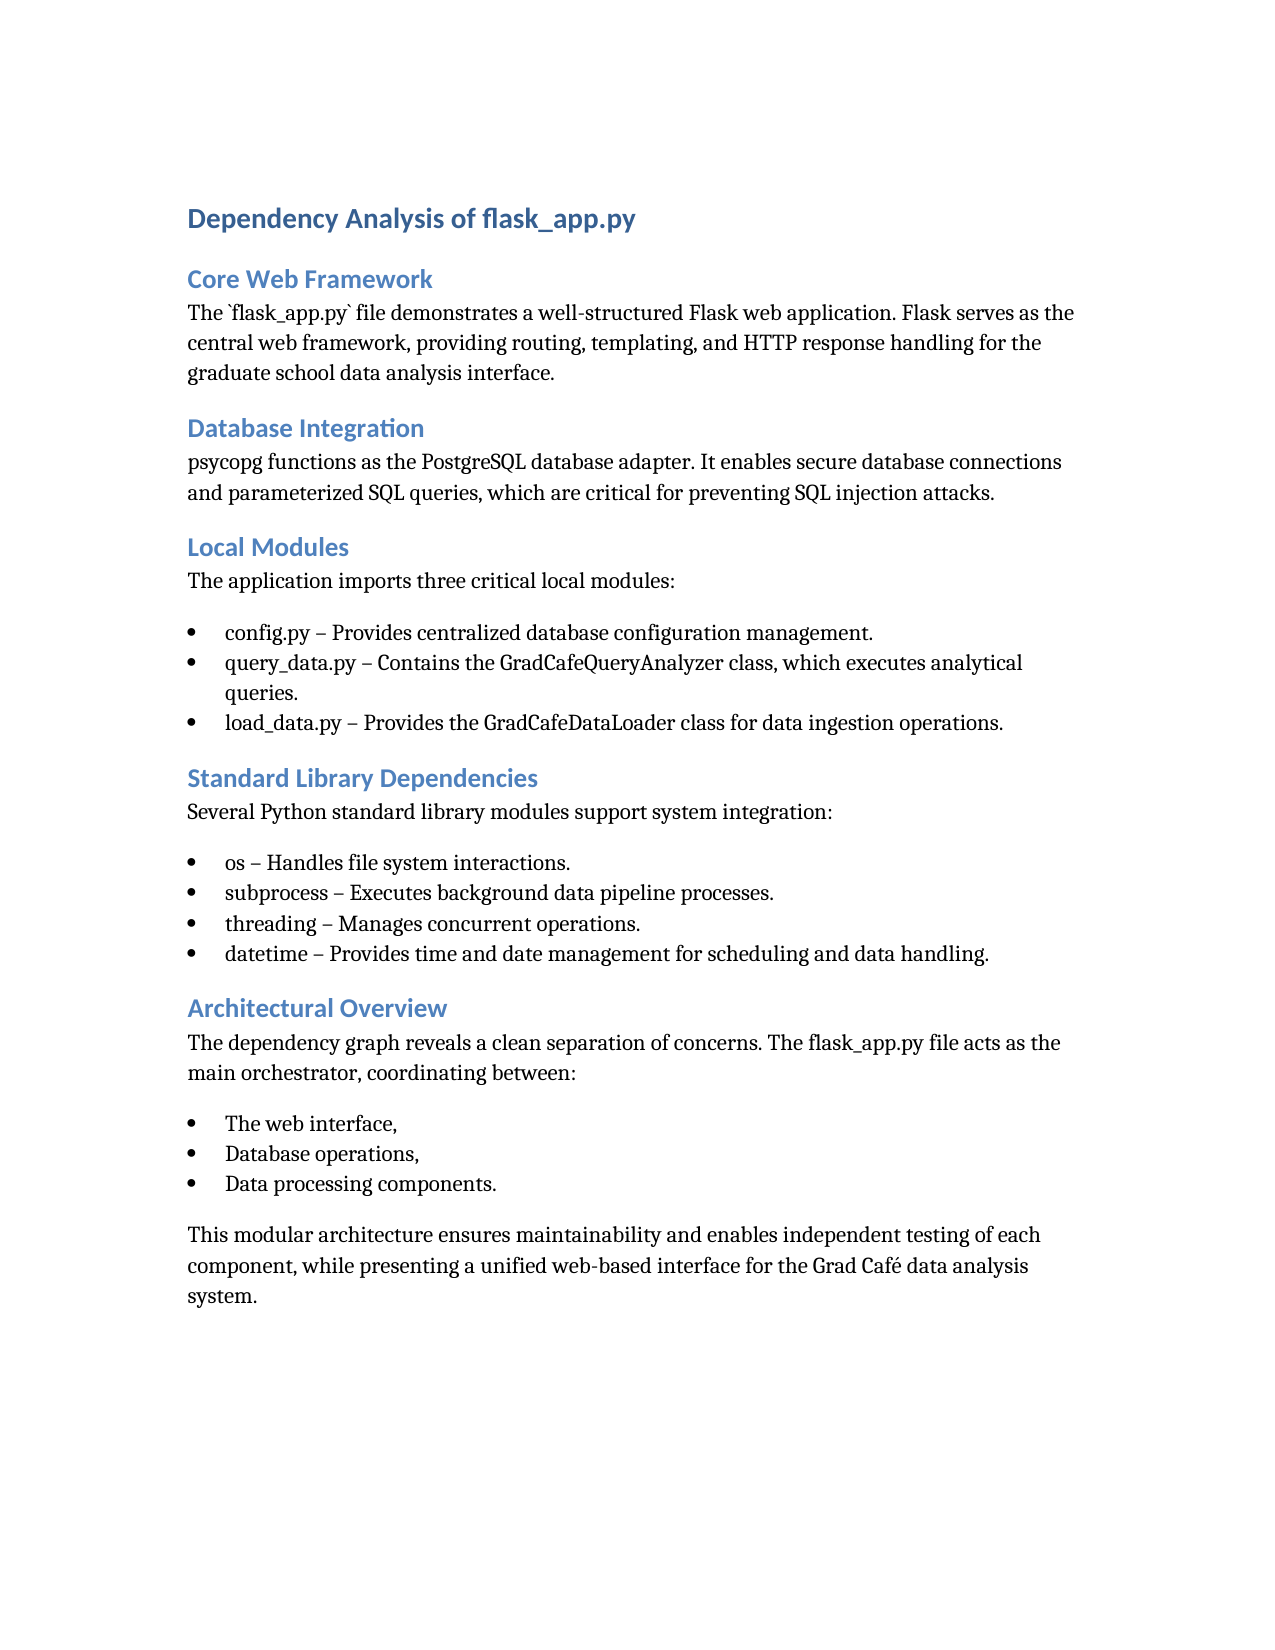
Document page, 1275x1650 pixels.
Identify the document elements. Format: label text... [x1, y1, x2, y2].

list Database operations, [187, 1141, 1087, 1167]
text psycopg functions as the PostgreSQL database adapter. It enables secure database connections and parameterized SQL queries, which are critical for preventing SQL injection attacks. [187, 449, 1087, 506]
subtitle Local Modules [187, 530, 1087, 563]
list os – Handles file system interactions. [187, 850, 1087, 876]
list The web interface, [187, 1111, 1087, 1137]
text The dependency graph reveals a clean separation of concerns. The flask_app.py file acts as the main orchestrator, coordinating between: [187, 1029, 1087, 1086]
subtitle Dependency Analysis of flask_app.py [187, 200, 1087, 236]
subtitle Standard Library Dependencies [187, 761, 1087, 794]
subtitle Core Web Framework [187, 262, 1087, 295]
list subprocess – Executes background data pipeline processes. [187, 880, 1087, 906]
list query_data.py – Contains the GradCafeQueryAnalyzer class, which executes analytical queries. [187, 649, 1087, 706]
subtitle Architectural Overview [187, 992, 1087, 1024]
list load_data.py – Provides the GradCafeDataLoader class for data ingestion operations. [187, 710, 1087, 736]
text Several Python standard library modules support system integration: [187, 799, 1087, 825]
text The application imports three critical local modules: [187, 568, 1087, 594]
list config.py – Provides centralized database configuration management. [187, 619, 1087, 646]
list threading – Manages concurrent operations. [187, 910, 1087, 937]
list Data processing components. [187, 1171, 1087, 1197]
text This modular architecture ensures maintainability and enables independent testing of each component, while presenting a unified web-based interface for the Grad Café data analysis system. [187, 1222, 1087, 1309]
list datetime – Provides time and date management for scheduling and data handling. [187, 941, 1087, 967]
subtitle Database Integration [187, 411, 1087, 444]
text The `flask_app.py` file demonstrates a well-structured Flask web application. Flask serves as the central web framework, providing routing, templating, and HTTP response handling for the graduate school data analysis interface. [187, 300, 1087, 386]
